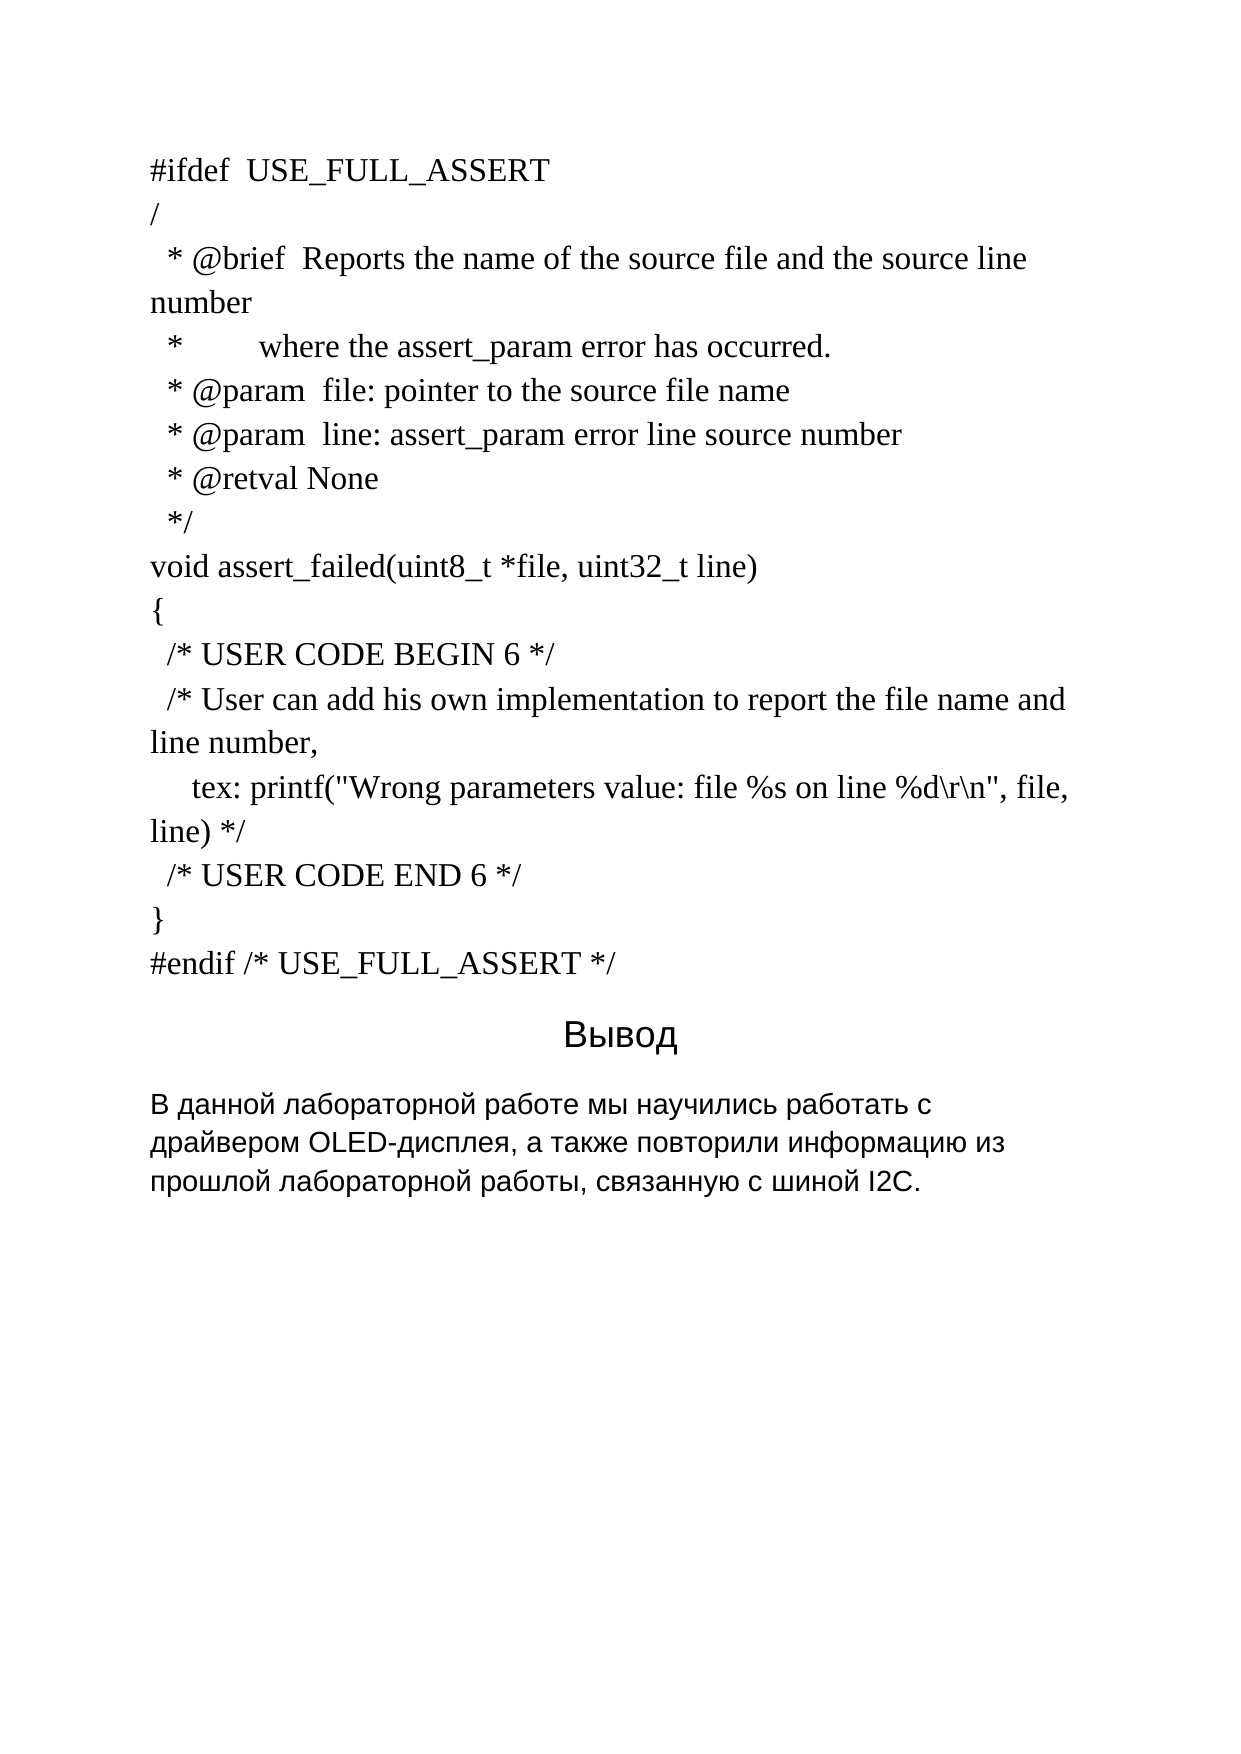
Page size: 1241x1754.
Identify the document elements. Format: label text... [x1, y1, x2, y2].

text /* USER CODE END 6 */ [150, 855, 1090, 893]
text * where the assert_param error has occurred. [150, 326, 1090, 364]
text { [150, 591, 1090, 629]
text Вывод [150, 1012, 1090, 1055]
text #endif /* USE_FULL_ASSERT */ [150, 943, 1090, 981]
text /* User can add his own implementation to report the file name and line number, [150, 679, 1090, 761]
text void assert_failed(uint8_t *file, uint32_t line) [150, 547, 1090, 585]
text / [150, 194, 1090, 232]
text В данной лабораторной работе мы научились работать с драйвером OLED-дисплея, а также повторили информацию из прошлой лабораторной работы, связанную с шиной I2C. [150, 1087, 1090, 1197]
text } [150, 899, 1090, 937]
text */ [150, 502, 1090, 541]
text #ifdef USE_FULL_ASSERT [150, 150, 1090, 188]
text * @brief Reports the name of the source file and the source line number [150, 238, 1090, 321]
text /* USER CODE BEGIN 6 */ [150, 635, 1090, 673]
text * @param file: pointer to the source file name [150, 370, 1090, 409]
text * @param line: assert_param error line source number [150, 414, 1090, 453]
text tex: printf("Wrong parameters value: file %s on line %d\r\n", file, line) */ [150, 767, 1090, 849]
text * @retval None [150, 458, 1090, 497]
